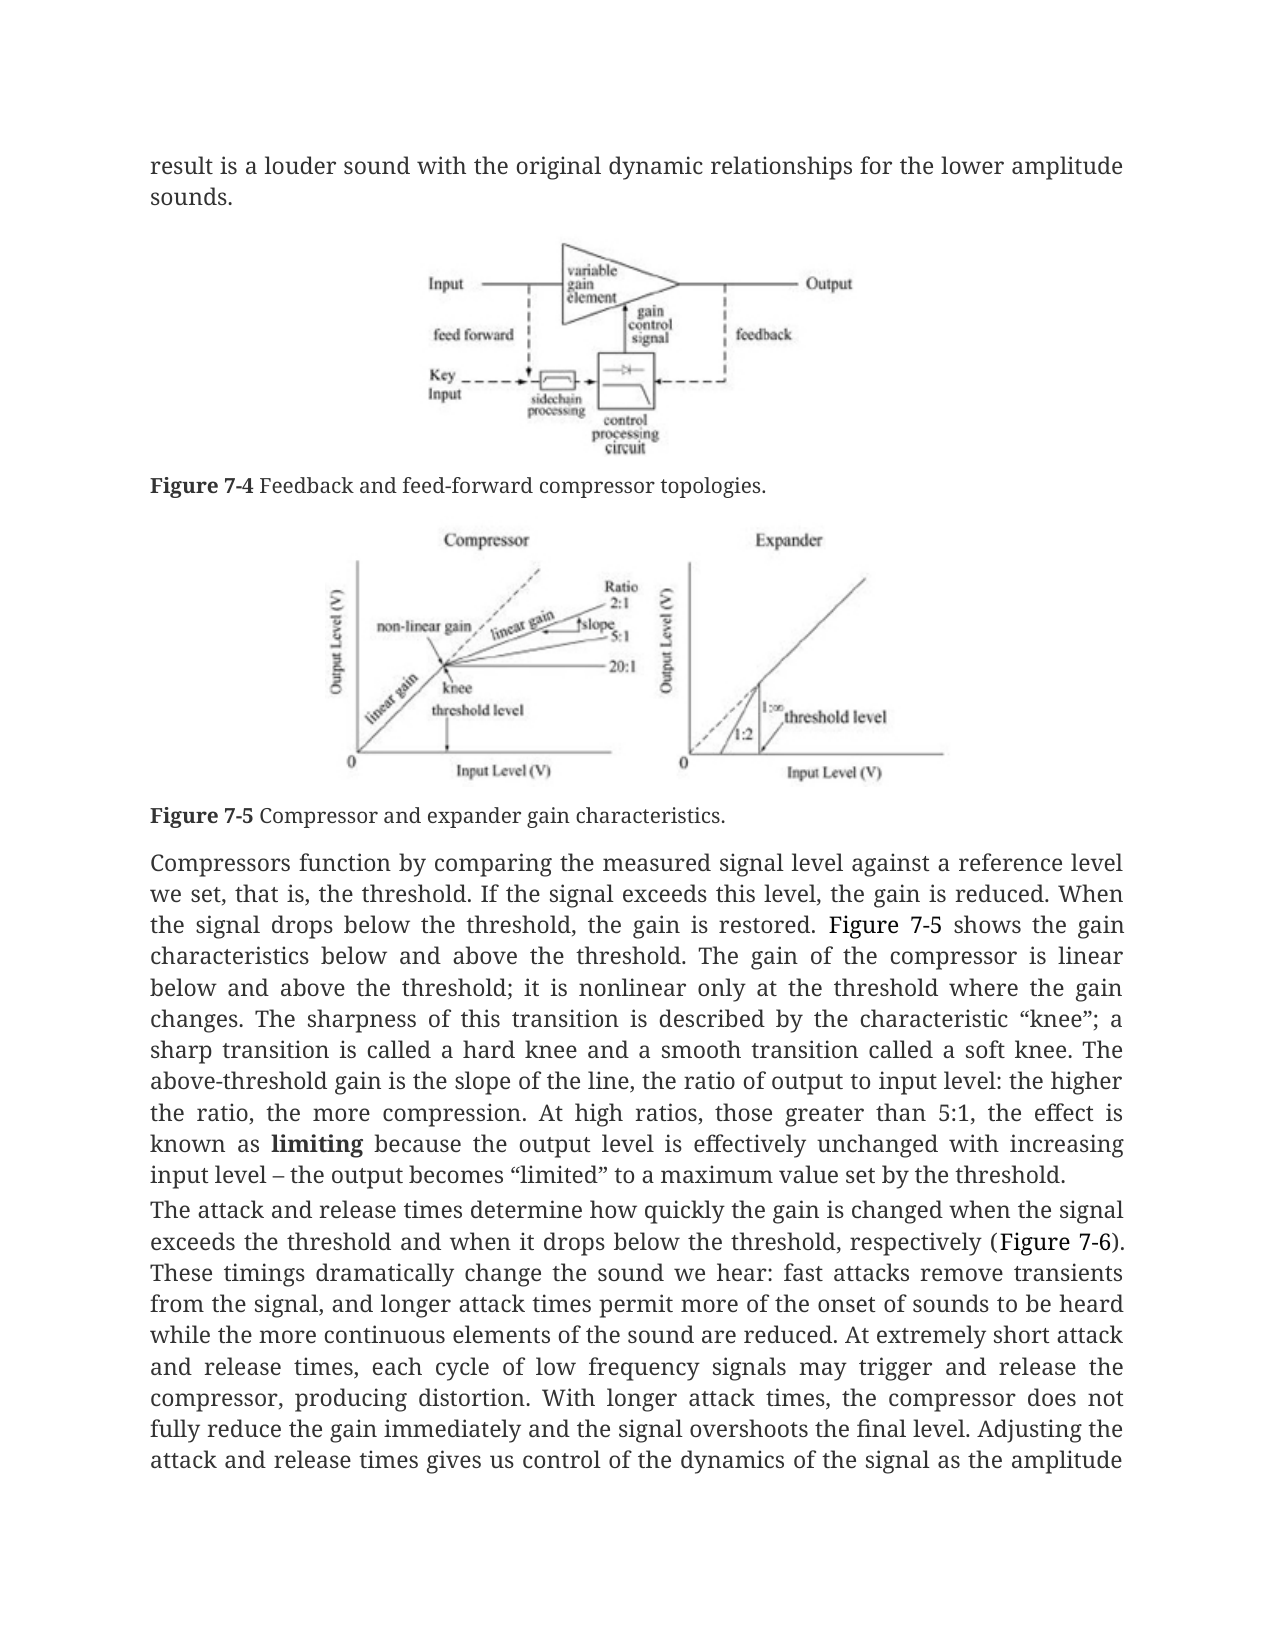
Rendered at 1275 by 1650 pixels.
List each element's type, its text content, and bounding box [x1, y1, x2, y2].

picture [325, 516, 951, 787]
text Figure 7-4 Feedback and feed-forward compressor topologies. [150, 471, 1125, 499]
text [150, 1194, 1125, 1476]
text Figure 7-5 Compressor and expander gain characteristics. [150, 801, 1125, 830]
picture [418, 227, 857, 457]
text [150, 150, 1125, 212]
text Compressors function by comparing the measured signal level against a reference level we set, that is, the threshold. If the signal exceeds this level, the gain is reduced. When the signal drops below the threshold, the gain is restored. Figure 7-5 shows the gain characteristics below and above the threshold. The gain of the compressor is linear below and above the threshold; it is nonlinear only at the threshold where the gain changes. The sharpness of this transition is described by the characteristic “knee”; a sharp transition is called a hard knee and a smooth transition called a soft knee. The above-threshold gain is the slope of the line, the ratio of output to input level: the higher the ratio, the more compression. At high ratios, those greater than 5:1, the effect is known as limiting because the output level is effectively unchanged with increasing input level – the output becomes “limited” to a maximum value set by the threshold. [150, 846, 1125, 1190]
